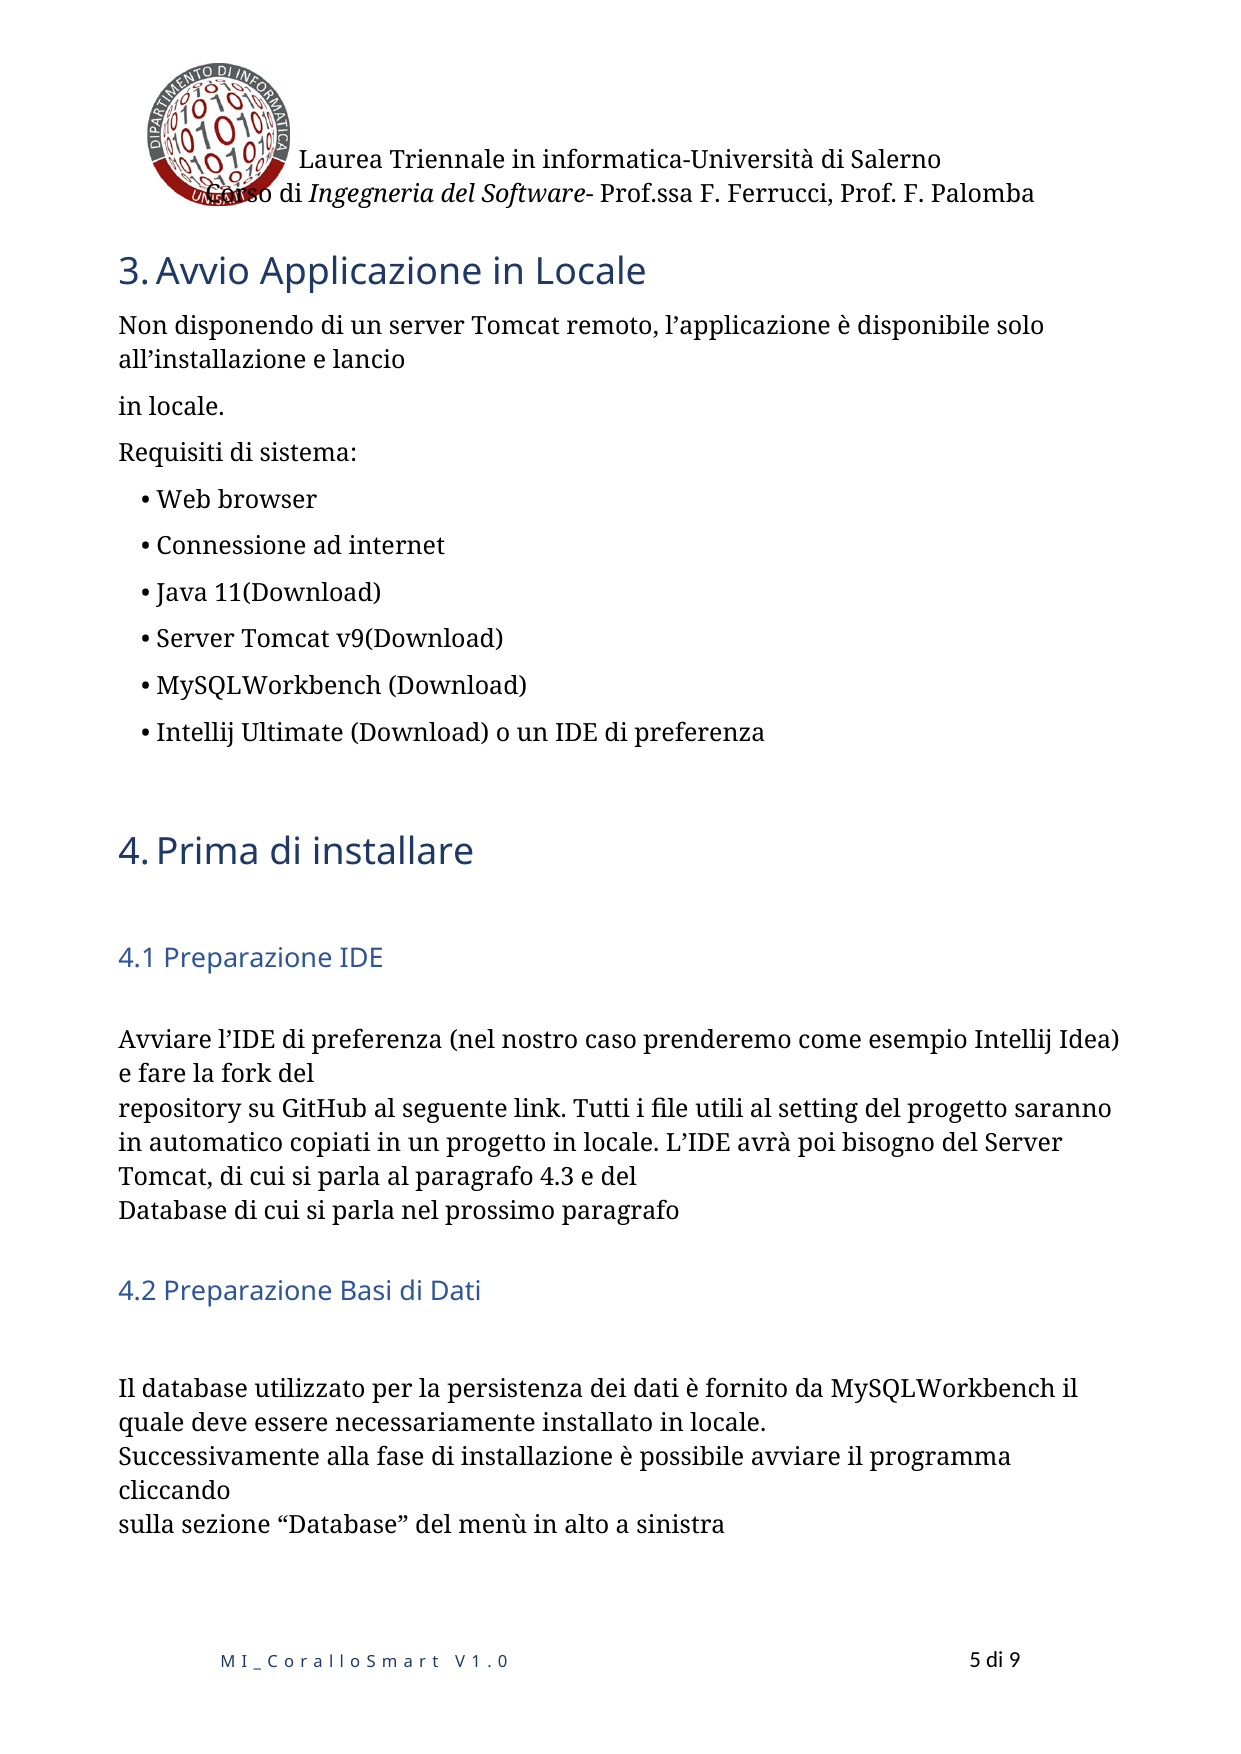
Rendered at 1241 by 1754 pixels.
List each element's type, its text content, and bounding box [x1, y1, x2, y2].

text repository su GitHub al seguente link. Tutti i file utili al setting del progetto saranno in automatico copiati in un progetto in locale. L’IDE avrà poi bisogno del Server Tomcat, di cui si parla al paragrafo 4.3 e del [118, 1090, 1122, 1192]
picture [147, 63, 290, 206]
text • Java 11(Download) [141, 574, 1122, 609]
text • MySQLWorkbench (Download) [141, 668, 1122, 702]
list Avvio Applicazione in Locale [118, 244, 1122, 295]
text • Server Tomcat v9(Download) [141, 621, 1122, 655]
text sulla sezione “Database” del menù in alto a sinistra [118, 1507, 1122, 1541]
subtitle 4.2 Preparazione Basi di Dati [118, 1271, 1122, 1308]
text Successivamente alla fase di installazione è possibile avviare il programma cliccando [118, 1439, 1122, 1507]
text Il database utilizzato per la persistenza dei dati è fornito da MySQLWorkbench il quale deve essere necessariamente installato in locale. [118, 1371, 1122, 1439]
text • Intellij Ultimate (Download) o un IDE di preferenza [141, 714, 1122, 748]
text • Web browser [141, 481, 1122, 516]
list Prima di installare [118, 824, 1122, 875]
text • Connessione ad internet [141, 528, 1122, 562]
text Database di cui si parla nel prossimo paragrafo [118, 1192, 1122, 1226]
text Requisiti di sistema: [118, 435, 1122, 469]
subtitle 4.1 Preparazione IDE [118, 938, 1122, 975]
text Non disponendo di un server Tomcat remoto, l’applicazione è disponibile solo all’installazione e lancio [118, 308, 1122, 376]
text Avviare l’IDE di preferenza (nel nostro caso prenderemo come esempio Intellij Idea) e fare la fork del [118, 1022, 1122, 1090]
text in locale. [118, 388, 1122, 422]
